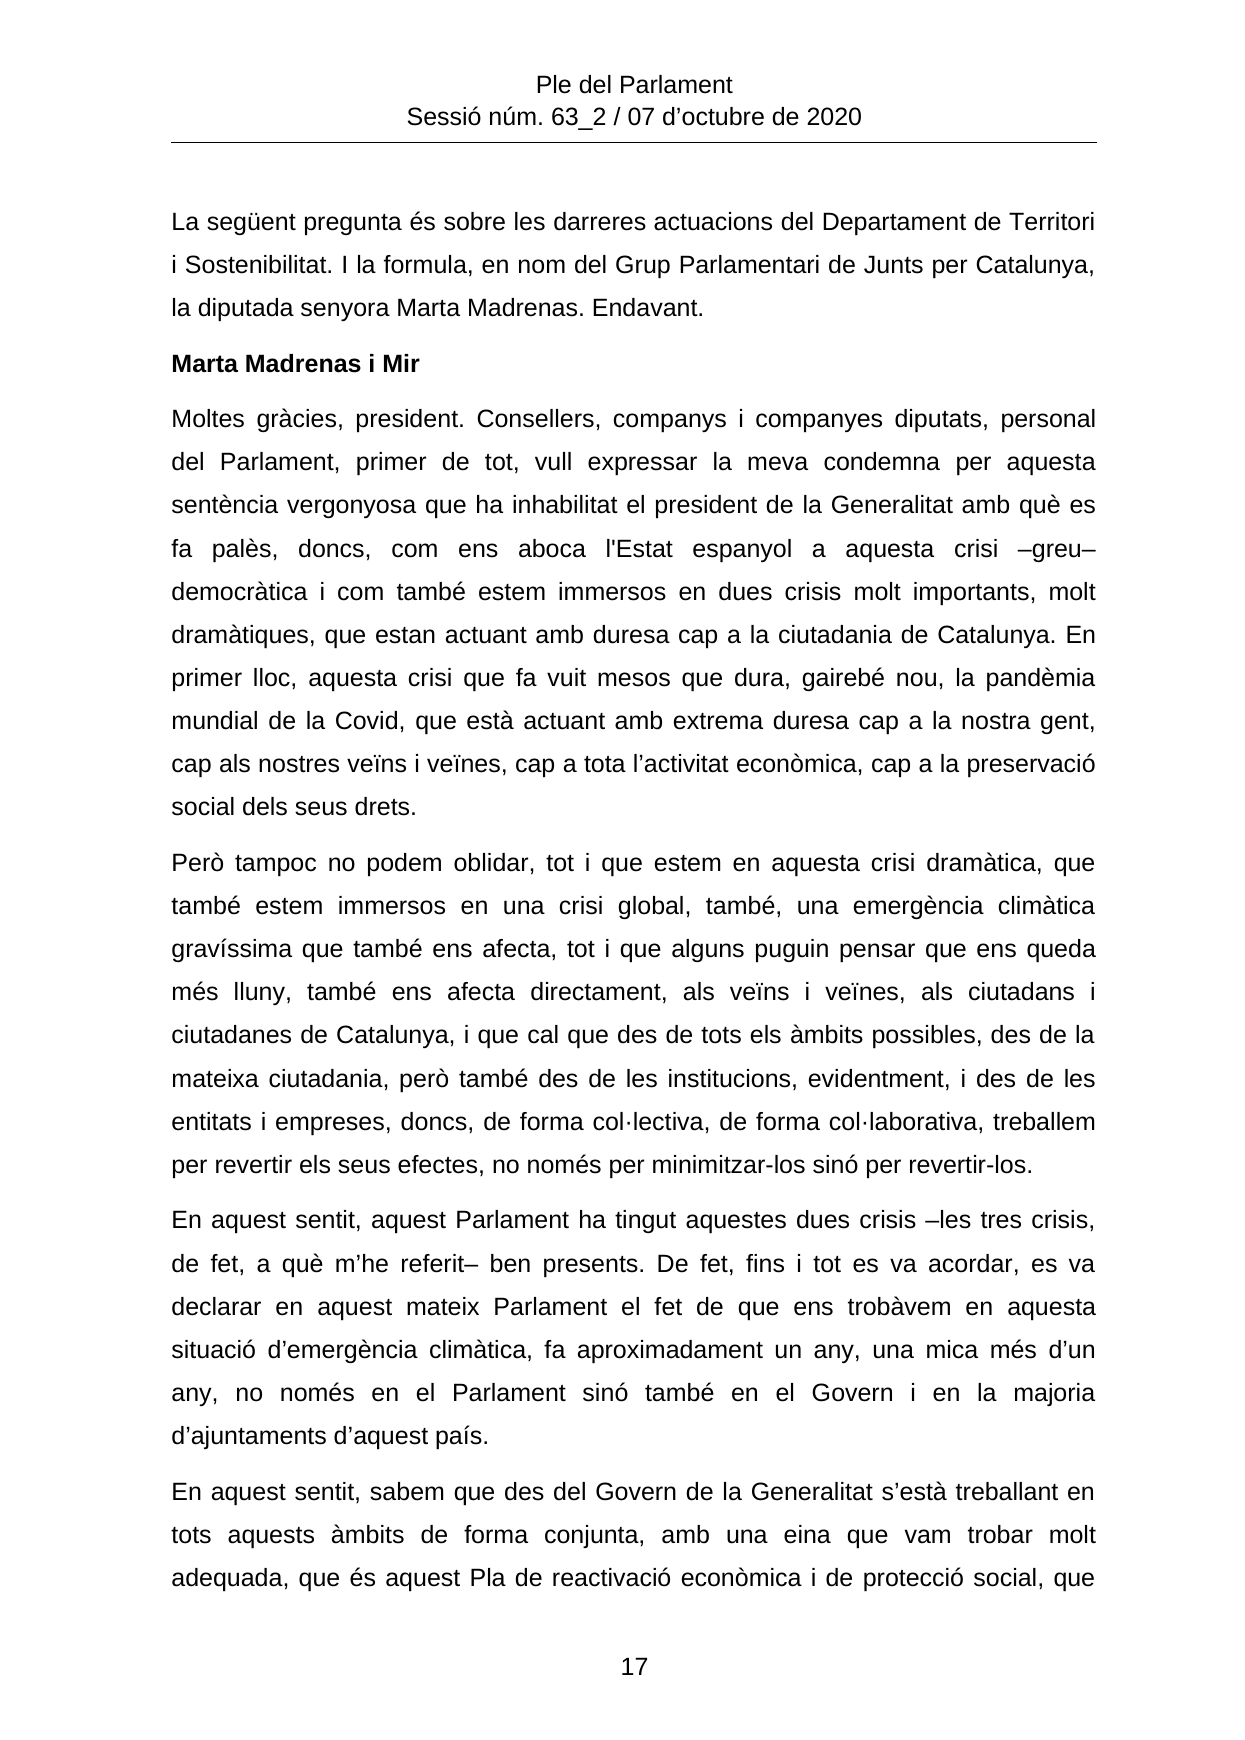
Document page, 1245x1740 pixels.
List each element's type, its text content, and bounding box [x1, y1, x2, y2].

text En aquest sentit, aquest Parlament ha tingut aquestes dues crisis –les tres crisis, de fet, a què m’he referit– ben presents. De fet, fins i tot es va acordar, es va declarar en aquest mateix Parlament el fet de que ens trobàvem en aquesta situació d’emergència climàtica, fa aproximadament un any, una mica més d’un any, no només en el Parlament sinó també en el Govern i en la majoria d’ajuntaments d’aquest país. [171, 1206, 1097, 1450]
text Moltes gràcies, president. Consellers, companys i companyes diputats, personal del Parlament, primer de tot, vull expressar la meva condemna per aquesta sentència vergonyosa que ha inhabilitat el president de la Generalitat amb què es fa palès, doncs, com ens aboca l'Estat espanyol a aquesta crisi –greu– democràtica i com també estem immersos en dues crisis molt importants, molt dramàtiques, que estan actuant amb duresa cap a la ciutadania de Catalunya. En primer lloc, aquesta crisi que fa vuit mesos que dura, gairebé nou, la pandèmia mundial de la Covid, que està actuant amb extrema duresa cap a la nostra gent, cap als nostres veïns i veïnes, cap a tota l’activitat econòmica, cap a la preservació social dels seus drets. [171, 404, 1097, 821]
text Però tampoc no podem oblidar, tot i que estem en aquesta crisi dramàtica, que també estem immersos en una crisi global, també, una emergència climàtica gravíssima que també ens afecta, tot i que alguns puguin pensar que ens queda més lluny, també ens afecta directament, als veïns i veïnes, als ciutadans i ciutadanes de Catalunya, i que cal que des de tots els àmbits possibles, des de la mateixa ciutadania, però també des de les institucions, evidentment, i des de les entitats i empreses, doncs, de forma col·lectiva, de forma col·laborativa, treballem per revertir els seus efectes, no només per minimitzar-los sinó per revertir-los. [171, 848, 1097, 1179]
text Marta Madrenas i Mir [171, 349, 1097, 377]
text La següent pregunta és sobre les darreres actuacions del Departament de Territori i Sostenibilitat. I la formula, en nom del Grup Parlamentari de Junts per Catalunya, la diputada senyora Marta Madrenas. Endavant. [171, 207, 1097, 322]
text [171, 1477, 1097, 1592]
